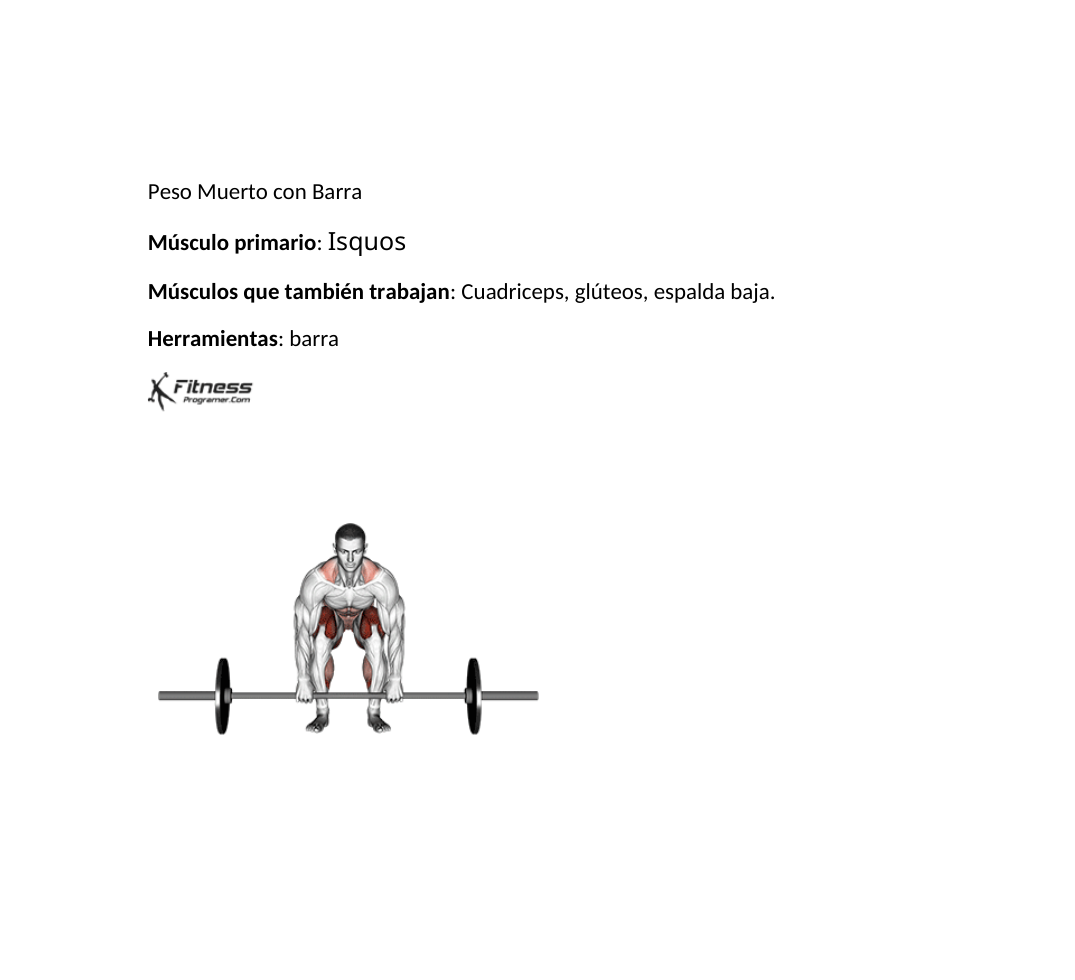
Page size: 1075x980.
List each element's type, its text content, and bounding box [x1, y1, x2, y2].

text Herramientas: barra [148, 324, 927, 352]
text Músculos que también trabajan: Cuadriceps, glúteos, espalda baja. [148, 277, 927, 306]
picture [147, 371, 550, 774]
text Músculo primario: Isquos [148, 224, 927, 258]
text Peso Muerto con Barra [148, 177, 927, 205]
